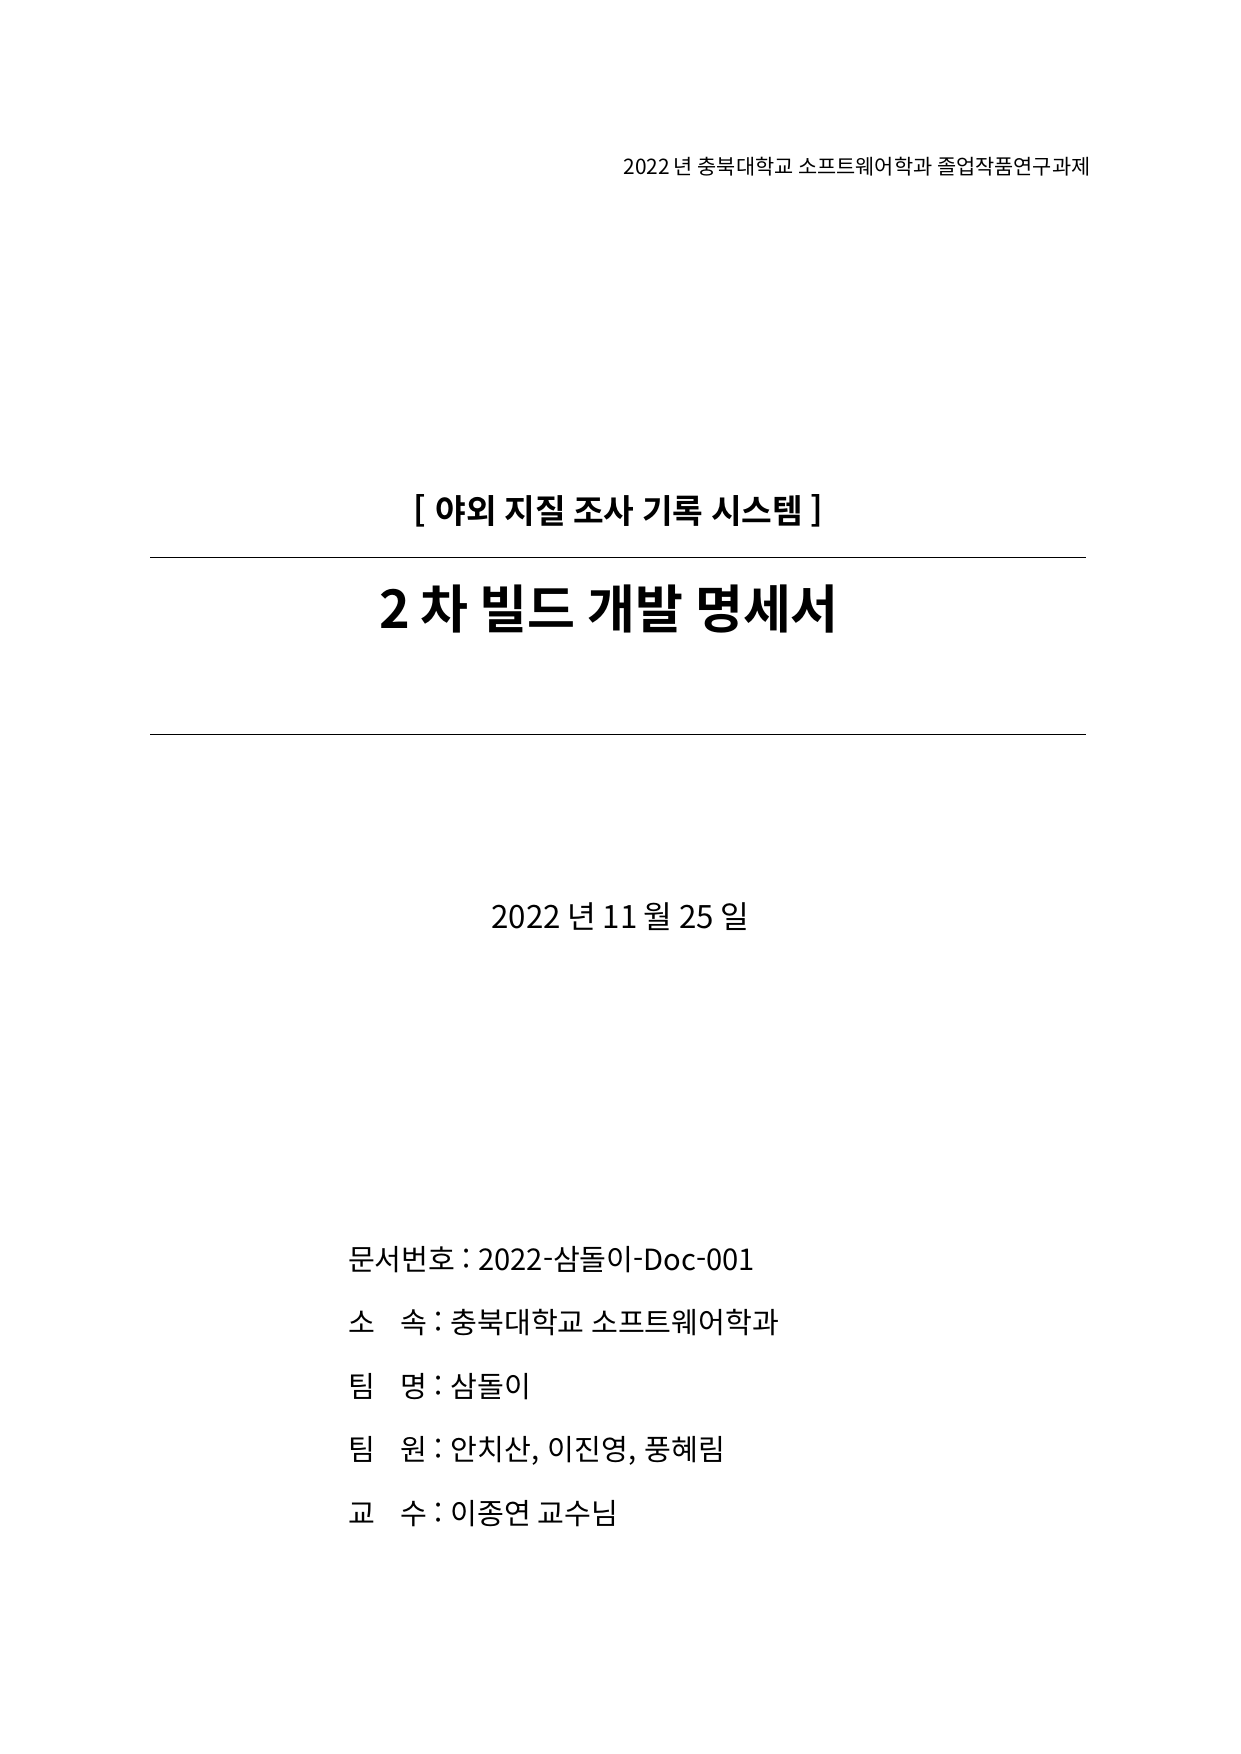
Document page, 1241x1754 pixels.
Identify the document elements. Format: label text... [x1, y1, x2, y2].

text 팀 명 : 삼돌이 [348, 1363, 1090, 1406]
text 2022년 충북대학교 소프트웨어학과 졸업작품연구과제 [150, 150, 1090, 180]
text 소 속 : 충북대학교 소프트웨어학과 [348, 1300, 1090, 1342]
table_cell 2차 빌드 개발 명세서 [150, 558, 1086, 734]
table_header [ 야외 지질 조사 기록 시스템 ] [150, 472, 1086, 557]
text 문서번호 : 2022-삼돌이-Doc-001 [348, 1236, 1090, 1279]
text 교 수 : 이종연 교수님 [348, 1490, 1090, 1532]
text 2022년 11월 25일 [150, 892, 1090, 937]
text 팀 원 : 안치산, 이진영, 풍혜림 [348, 1427, 1090, 1469]
